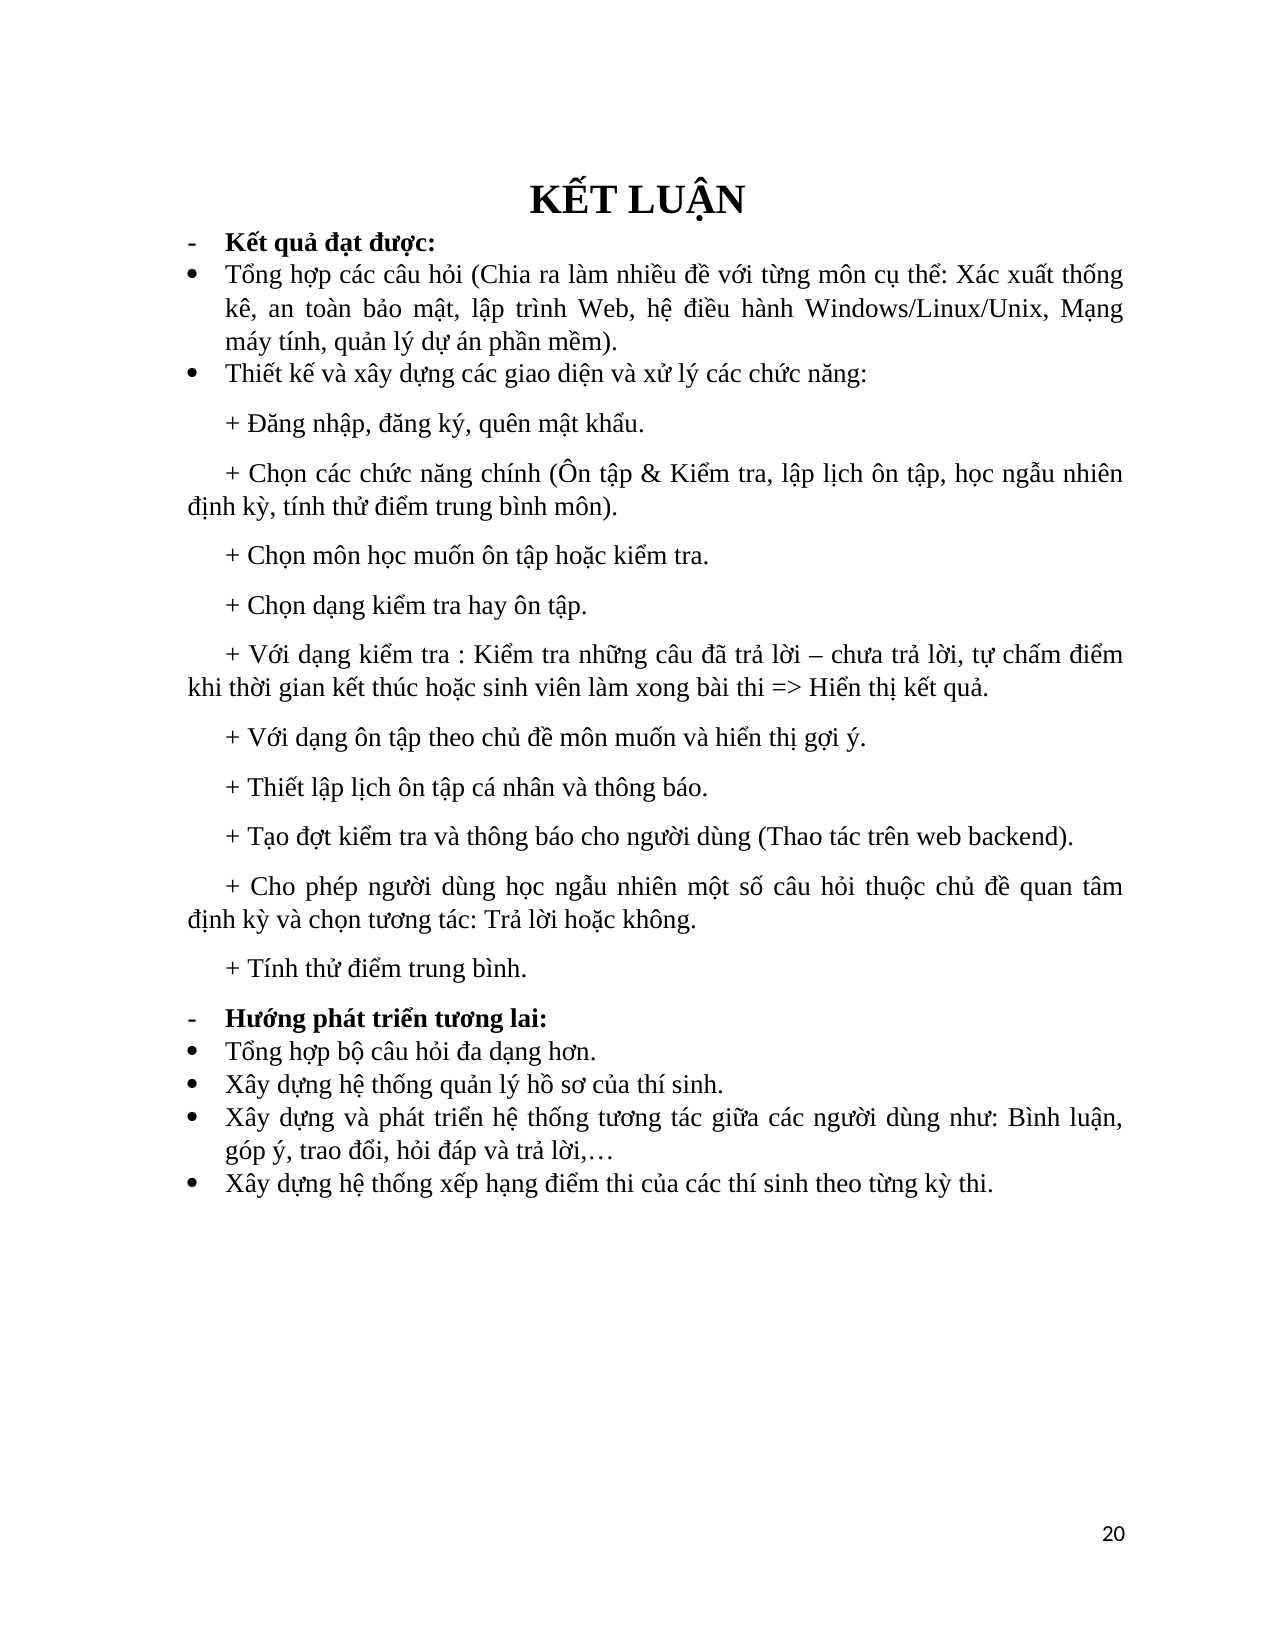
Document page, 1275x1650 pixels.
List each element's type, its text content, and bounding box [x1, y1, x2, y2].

text + Với dạng kiểm tra : Kiểm tra những câu đã trả lời – chưa trả lời, tự chấm điểm khi thời gian kết thúc hoặc sinh viên làm xong bài thi => Hiển thị kết quả. [187, 638, 1125, 703]
list Hướng phát triển tương lai: [187, 1002, 1125, 1033]
list Tổng hợp các câu hỏi (Chia ra làm nhiều đề với từng môn cụ thể: Xác xuất thống kê, an toàn bảo mật, lập trình Web, hệ điều hành Windows/Linux/Unix, Mạng máy tính, quản lý dự án phần mềm). [187, 259, 1125, 356]
text + Tạo đợt kiểm tra và thông báo cho người dùng (Thao tác trên web backend). [187, 820, 1125, 851]
list Xây dựng và phát triển hệ thống tương tác giữa các người dùng như: Bình luận, góp ý, trao đổi, hỏi đáp và trả lời,… [187, 1101, 1125, 1165]
text + Đăng nhập, đăng ký, quên mật khẩu. [187, 407, 1125, 438]
subtitle KẾT LUẬN [150, 175, 1125, 223]
text + Chọn môn học muốn ôn tập hoặc kiểm tra. [187, 539, 1125, 571]
text + Chọn dạng kiểm tra hay ôn tập. [187, 589, 1125, 620]
text + Với dạng ôn tập theo chủ đề môn muốn và hiển thị gợi ý. [187, 721, 1125, 752]
list Kết quả đạt được: [187, 226, 1125, 257]
text + Chọn các chức năng chính (Ôn tập & Kiểm tra, lập lịch ôn tập, học ngẫu nhiên định kỳ, tính thử điểm trung bình môn). [187, 457, 1125, 521]
list Thiết kế và xây dựng các giao diện và xử lý các chức năng: [187, 357, 1125, 389]
list Tổng hợp bộ câu hỏi đa dạng hơn. [187, 1035, 1125, 1066]
text + Tính thử điểm trung bình. [187, 952, 1125, 983]
list Xây dựng hệ thống xếp hạng điểm thi của các thí sinh theo từng kỳ thi. [187, 1167, 1125, 1198]
text + Thiết lập lịch ôn tập cá nhân và thông báo. [187, 771, 1125, 802]
list Xây dựng hệ thống quản lý hồ sơ của thí sinh. [187, 1068, 1125, 1099]
text + Cho phép người dùng học ngẫu nhiên một số câu hỏi thuộc chủ đề quan tâm định kỳ và chọn tương tác: Trả lời hoặc không. [187, 870, 1125, 934]
